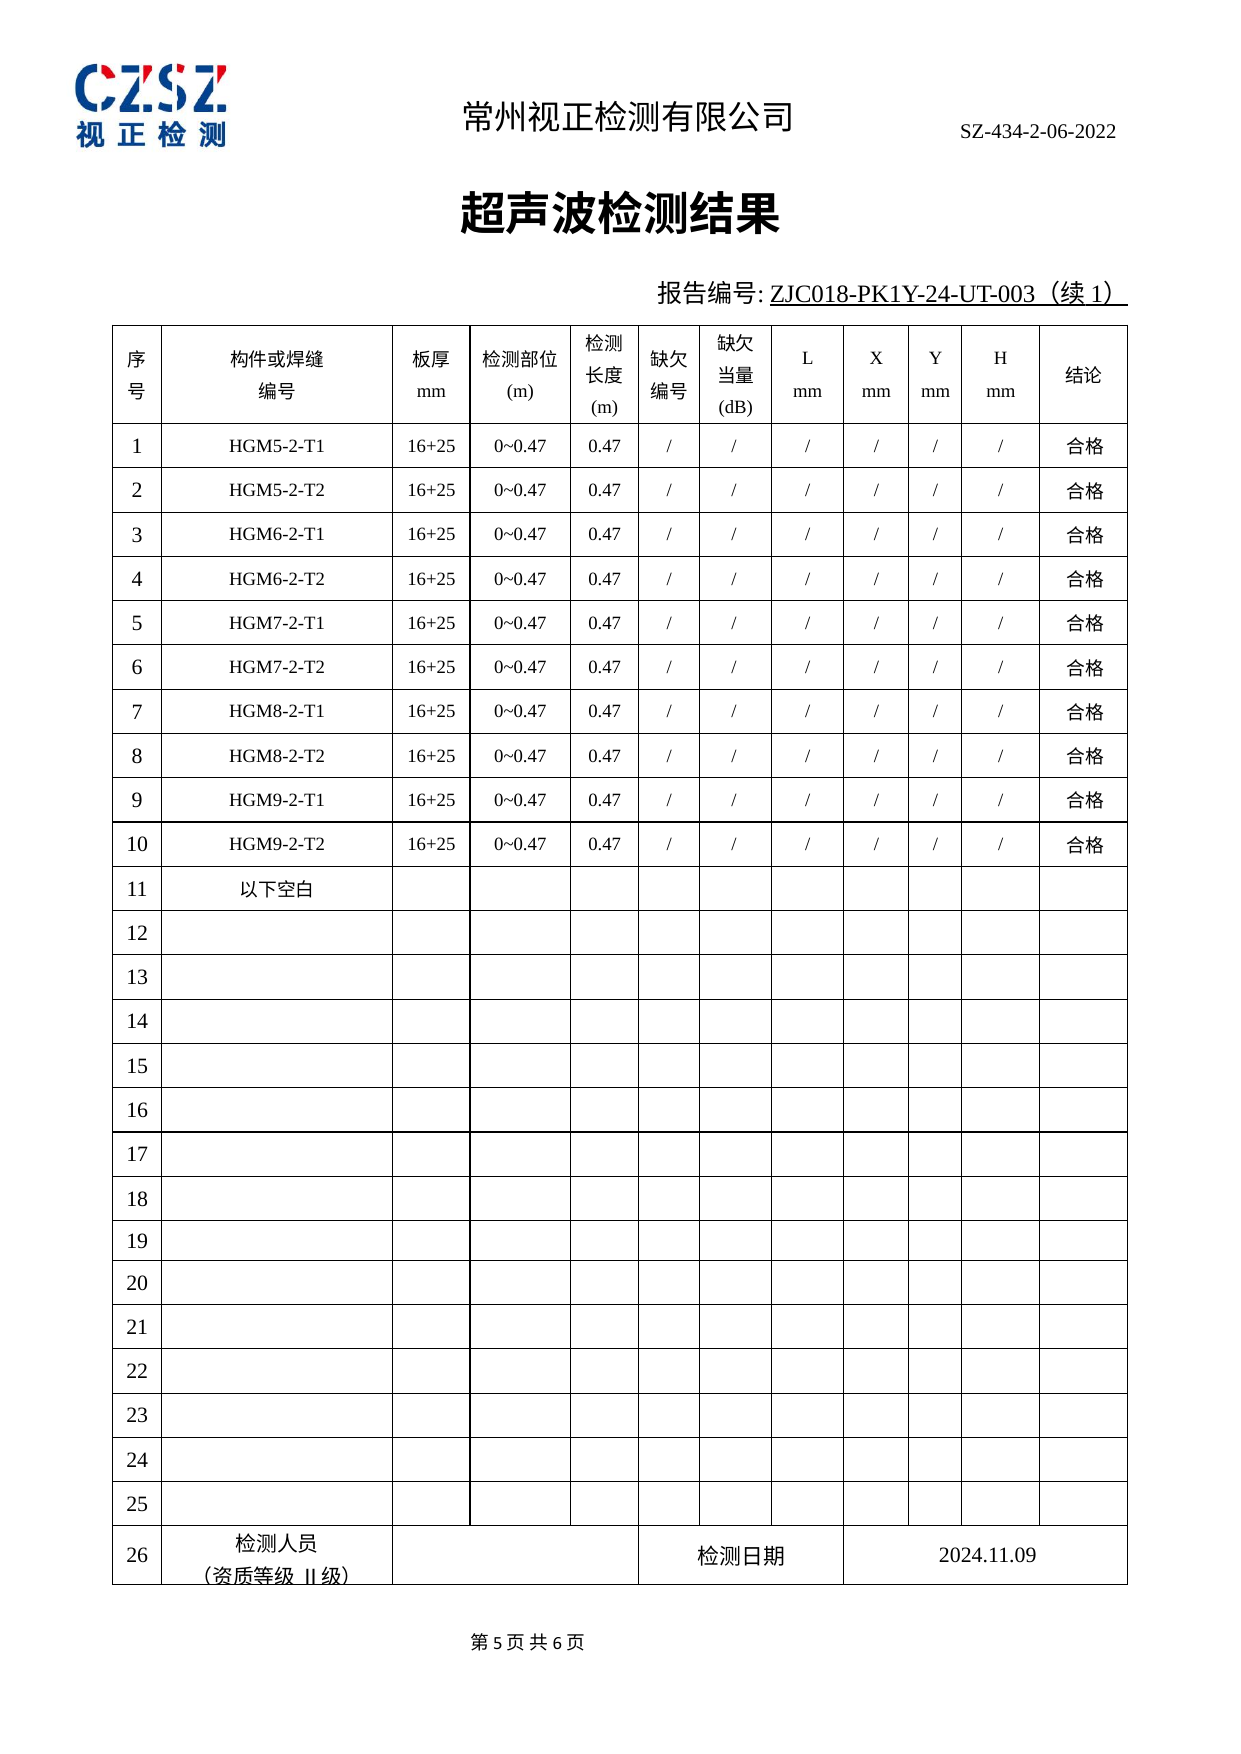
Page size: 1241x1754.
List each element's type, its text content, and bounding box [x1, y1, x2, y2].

table_cell 2024.11.09 [844, 1526, 1127, 1584]
table_cell [162, 1133, 392, 1176]
table_cell 13 [113, 955, 161, 998]
table_cell 0~0.47 [471, 690, 570, 733]
table_header 缺欠 编号 [639, 326, 699, 423]
table_cell [471, 1133, 570, 1176]
table_cell [1040, 867, 1127, 910]
table_cell [909, 1088, 961, 1131]
table_cell [962, 1177, 1039, 1220]
table_cell 合格 [1040, 424, 1127, 467]
table_cell [571, 1088, 638, 1131]
table_cell 16+25 [393, 557, 469, 600]
table_cell [393, 1133, 469, 1176]
table_cell / [772, 690, 843, 733]
table_cell / [639, 823, 699, 866]
table_cell [1040, 1000, 1127, 1043]
table_cell 16+25 [393, 513, 469, 556]
table_cell [393, 1394, 469, 1437]
table_cell 16+25 [393, 601, 469, 644]
table_cell [471, 1221, 570, 1260]
table_cell [844, 1221, 908, 1260]
table_cell 16+25 [393, 645, 469, 689]
table_cell [844, 1482, 908, 1525]
table_cell [639, 1177, 699, 1220]
table_cell [844, 1044, 908, 1087]
picture [66, 51, 234, 153]
table_cell [162, 955, 392, 998]
table_cell 0~0.47 [471, 513, 570, 556]
table_cell [571, 1394, 638, 1437]
table_cell 21 [113, 1305, 161, 1348]
table_cell 18 [113, 1177, 161, 1220]
table_cell [1040, 1044, 1127, 1087]
table_cell [772, 1261, 843, 1304]
table_cell [844, 867, 908, 910]
table_cell / [909, 557, 961, 600]
table_cell 0.47 [571, 424, 638, 467]
table_cell [844, 1133, 908, 1176]
table_cell / [909, 424, 961, 467]
table_cell [700, 867, 771, 910]
table_cell 16+25 [393, 734, 469, 777]
table_cell [962, 1261, 1039, 1304]
table_cell / [772, 778, 843, 821]
table_cell [393, 1305, 469, 1348]
table_cell 0~0.47 [471, 645, 570, 689]
table_cell [471, 1349, 570, 1392]
table_cell [471, 1482, 570, 1525]
table_cell [162, 1088, 392, 1131]
table_cell 0~0.47 [471, 468, 570, 512]
table_cell 0~0.47 [471, 823, 570, 866]
table_cell [571, 1261, 638, 1304]
table_cell [700, 1349, 771, 1392]
table_cell [700, 911, 771, 954]
table_cell / [962, 690, 1039, 733]
table_cell / [962, 778, 1039, 821]
table_cell HGM5-2-T2 [162, 468, 392, 512]
table_cell [393, 867, 469, 910]
table_cell [639, 955, 699, 998]
table_cell 16 [113, 1088, 161, 1131]
table_header Y mm [909, 326, 961, 423]
table_cell / [909, 823, 961, 866]
table_cell [1040, 1261, 1127, 1304]
table_cell [639, 911, 699, 954]
table_cell [639, 1482, 699, 1525]
table_cell 合格 [1040, 690, 1127, 733]
table_cell / [909, 645, 961, 689]
table_cell [909, 1438, 961, 1481]
table_cell [909, 1221, 961, 1260]
table_cell [639, 1133, 699, 1176]
table_cell [639, 1438, 699, 1481]
table_cell 15 [113, 1044, 161, 1087]
table_cell HGM9-2-T1 [162, 778, 392, 821]
table_cell / [700, 734, 771, 777]
table_cell [844, 1438, 908, 1481]
table_cell / [844, 690, 908, 733]
table_cell [772, 1305, 843, 1348]
table_cell / [700, 823, 771, 866]
table_cell HGM6-2-T2 [162, 557, 392, 600]
table_cell [844, 1261, 908, 1304]
table_cell 20 [113, 1261, 161, 1304]
table_cell / [962, 734, 1039, 777]
table_cell 7 [113, 690, 161, 733]
table_cell / [772, 823, 843, 866]
table_cell [909, 1482, 961, 1525]
table_header 板厚mm [393, 326, 469, 423]
table_cell / [772, 513, 843, 556]
table_cell / [844, 424, 908, 467]
table_cell [772, 1000, 843, 1043]
table_cell [393, 1261, 469, 1304]
table_cell [471, 1088, 570, 1131]
table_cell HGM7-2-T1 [162, 601, 392, 644]
table_cell / [639, 557, 699, 600]
table_cell 0.47 [571, 645, 638, 689]
table_cell [772, 911, 843, 954]
table_cell / [639, 645, 699, 689]
table_cell 0~0.47 [471, 557, 570, 600]
table_cell / [772, 601, 843, 644]
table_cell [909, 1000, 961, 1043]
table_cell 14 [113, 1000, 161, 1043]
table_cell [639, 1349, 699, 1392]
table_cell [571, 1044, 638, 1087]
table_cell [639, 1221, 699, 1260]
table_cell [962, 1133, 1039, 1176]
table_cell [700, 955, 771, 998]
table_cell / [909, 778, 961, 821]
table_cell / [772, 424, 843, 467]
table_cell [1040, 1133, 1127, 1176]
table_cell 16+25 [393, 823, 469, 866]
table_cell [700, 1221, 771, 1260]
table_cell [393, 1438, 469, 1481]
table_header 检测 长度 (m) [571, 326, 638, 423]
table_cell [471, 1305, 570, 1348]
table_cell 6 [113, 645, 161, 689]
table_cell 16+25 [393, 778, 469, 821]
table_cell 0.47 [571, 601, 638, 644]
table_cell [639, 1044, 699, 1087]
table_cell [393, 1044, 469, 1087]
table_cell [571, 911, 638, 954]
table_cell [162, 1000, 392, 1043]
table_cell [639, 1394, 699, 1437]
table_cell [962, 1438, 1039, 1481]
table_cell [772, 955, 843, 998]
table_cell [571, 1177, 638, 1220]
table_cell [772, 1177, 843, 1220]
table_cell [844, 1394, 908, 1437]
table_cell [962, 1394, 1039, 1437]
table_cell HGM8-2-T2 [162, 734, 392, 777]
table_cell [162, 1438, 392, 1481]
table_cell [772, 1044, 843, 1087]
table_cell [772, 1088, 843, 1131]
table_cell / [962, 557, 1039, 600]
table_cell / [639, 734, 699, 777]
table_cell / [909, 513, 961, 556]
table_cell [772, 1133, 843, 1176]
table_cell / [639, 601, 699, 644]
table_cell [772, 1221, 843, 1260]
table_cell 4 [113, 557, 161, 600]
table_cell / [962, 513, 1039, 556]
text 超声波检测结果 [112, 162, 1128, 259]
table_cell [909, 955, 961, 998]
table_cell 0.47 [571, 778, 638, 821]
table_cell [909, 1044, 961, 1087]
table_cell / [772, 734, 843, 777]
table_cell [962, 1305, 1039, 1348]
table_cell [471, 1261, 570, 1304]
table_cell [909, 1261, 961, 1304]
table_cell / [639, 468, 699, 512]
table_cell / [844, 734, 908, 777]
table_cell / [772, 557, 843, 600]
table_cell [471, 867, 570, 910]
table_cell 16+25 [393, 690, 469, 733]
table_cell [393, 1000, 469, 1043]
table_cell [393, 911, 469, 954]
table_cell [962, 1044, 1039, 1087]
table_cell [162, 1482, 392, 1525]
table_cell / [700, 513, 771, 556]
table_header 缺欠当量 (dB) [700, 326, 771, 423]
table_cell 19 [113, 1221, 161, 1260]
table_cell [962, 1088, 1039, 1131]
table_cell [162, 1177, 392, 1220]
table_cell 10 [113, 823, 161, 866]
table_cell 24 [113, 1438, 161, 1481]
table_cell [162, 911, 392, 954]
table_cell 合格 [1040, 513, 1127, 556]
table_cell [571, 1305, 638, 1348]
table_cell [700, 1000, 771, 1043]
table_cell [471, 1044, 570, 1087]
table_cell [909, 1349, 961, 1392]
table_cell / [700, 690, 771, 733]
table_header 构件或焊缝 编号 [162, 326, 392, 423]
table_cell [844, 955, 908, 998]
table_cell [909, 867, 961, 910]
table_cell [1040, 1305, 1127, 1348]
table_cell [700, 1438, 771, 1481]
table_cell 合格 [1040, 557, 1127, 600]
table_cell [1040, 1482, 1127, 1525]
table_cell [162, 1221, 392, 1260]
table_header L mm [772, 326, 843, 423]
table_cell 合格 [1040, 601, 1127, 644]
table_cell [844, 1088, 908, 1131]
table_cell [844, 1349, 908, 1392]
table_cell / [639, 513, 699, 556]
table_cell [393, 1482, 469, 1525]
table_cell [162, 1349, 392, 1392]
table_cell / [962, 424, 1039, 467]
table_cell [962, 1349, 1039, 1392]
table_cell [962, 1482, 1039, 1525]
table_cell HGM9-2-T2 [162, 823, 392, 866]
table_cell [700, 1261, 771, 1304]
table_cell [393, 1221, 469, 1260]
table_cell [1040, 1438, 1127, 1481]
table_cell / [909, 734, 961, 777]
table_cell / [909, 468, 961, 512]
table_cell / [909, 690, 961, 733]
table_cell [772, 1394, 843, 1437]
table_cell 0.47 [571, 557, 638, 600]
table_cell 17 [113, 1133, 161, 1176]
table_cell [393, 1177, 469, 1220]
table_cell [571, 1482, 638, 1525]
table_cell / [844, 601, 908, 644]
table_header 序号 [113, 326, 161, 423]
table_cell [639, 1088, 699, 1131]
table_cell [471, 1000, 570, 1043]
table_cell [571, 1349, 638, 1392]
table_cell [1040, 1349, 1127, 1392]
table_cell 26 [113, 1526, 161, 1584]
table_cell 0~0.47 [471, 601, 570, 644]
table_cell / [772, 468, 843, 512]
table_cell [639, 867, 699, 910]
table_cell [700, 1482, 771, 1525]
table_cell / [962, 468, 1039, 512]
table_cell [571, 1438, 638, 1481]
table_cell [962, 1221, 1039, 1260]
table_cell 0~0.47 [471, 778, 570, 821]
table_cell 0~0.47 [471, 734, 570, 777]
table_cell / [700, 601, 771, 644]
table_cell 合格 [1040, 823, 1127, 866]
table_cell / [844, 823, 908, 866]
table_cell / [844, 468, 908, 512]
table_cell / [844, 778, 908, 821]
table_cell [772, 1349, 843, 1392]
table_cell / [909, 601, 961, 644]
table_cell [700, 1394, 771, 1437]
table_cell / [700, 778, 771, 821]
table_cell / [844, 557, 908, 600]
table_cell [909, 1177, 961, 1220]
table_header X mm [844, 326, 908, 423]
table_cell [393, 955, 469, 998]
table_cell [162, 1261, 392, 1304]
table_cell [639, 1261, 699, 1304]
table_cell 11 [113, 867, 161, 910]
table_cell [1040, 911, 1127, 954]
table_cell / [700, 424, 771, 467]
table_cell [1040, 1394, 1127, 1437]
table_cell [571, 1221, 638, 1260]
table_cell [471, 1438, 570, 1481]
table_cell 23 [113, 1394, 161, 1437]
table_cell 合格 [1040, 645, 1127, 689]
table_cell [471, 911, 570, 954]
table_cell [962, 955, 1039, 998]
table_cell [571, 867, 638, 910]
table_cell 0.47 [571, 513, 638, 556]
table_cell 8 [113, 734, 161, 777]
table_cell [1040, 1088, 1127, 1131]
table_cell 3 [113, 513, 161, 556]
table_cell [772, 867, 843, 910]
table_cell 以下空白 [162, 867, 392, 910]
table_cell [844, 1000, 908, 1043]
table_cell [393, 1088, 469, 1131]
table_cell / [962, 645, 1039, 689]
table_cell 0.47 [571, 690, 638, 733]
table_cell [162, 1305, 392, 1348]
table_cell / [639, 690, 699, 733]
table_cell 0~0.47 [471, 424, 570, 467]
table_cell / [844, 645, 908, 689]
table_cell [700, 1044, 771, 1087]
table_cell [844, 1305, 908, 1348]
table_cell [1040, 1221, 1127, 1260]
table_cell [162, 1394, 392, 1437]
table_cell [571, 955, 638, 998]
table_cell 12 [113, 911, 161, 954]
table_cell [700, 1305, 771, 1348]
table_cell [639, 1305, 699, 1348]
table_cell [471, 1177, 570, 1220]
table_cell [1040, 955, 1127, 998]
table_cell [571, 1000, 638, 1043]
table_cell [772, 1482, 843, 1525]
table_cell [700, 1088, 771, 1131]
table_cell [393, 1349, 469, 1392]
table_cell 合格 [1040, 734, 1127, 777]
table_cell 2 [113, 468, 161, 512]
table_cell [162, 1044, 392, 1087]
table_cell [909, 1133, 961, 1176]
table_header 结论 [1040, 326, 1127, 423]
table_cell HGM6-2-T1 [162, 513, 392, 556]
table_cell 9 [113, 778, 161, 821]
table_cell [772, 1438, 843, 1481]
text 报告编号: ZJC018-PK1Y-24-UT-003（续1） [112, 259, 1128, 324]
table_cell 0.47 [571, 734, 638, 777]
table_cell [909, 1305, 961, 1348]
table_cell / [639, 778, 699, 821]
table_cell / [962, 823, 1039, 866]
table_cell HGM7-2-T2 [162, 645, 392, 689]
table_cell 检测人员 （资质等级 Ⅱ级） [162, 1526, 392, 1584]
table_cell / [700, 557, 771, 600]
table_cell [844, 911, 908, 954]
table_cell 16+25 [393, 424, 469, 467]
table_cell 合格 [1040, 778, 1127, 821]
table_cell [962, 911, 1039, 954]
table_cell 0.47 [571, 823, 638, 866]
table_cell [962, 867, 1039, 910]
table_cell [844, 1177, 908, 1220]
table_cell / [639, 424, 699, 467]
table_cell [1040, 1177, 1127, 1220]
table_cell 25 [113, 1482, 161, 1525]
table_cell [909, 1394, 961, 1437]
table_cell [471, 955, 570, 998]
table_cell 16+25 [393, 468, 469, 512]
table_cell 合格 [1040, 468, 1127, 512]
table_cell / [772, 645, 843, 689]
table_cell HGM5-2-T1 [162, 424, 392, 467]
table_cell 22 [113, 1349, 161, 1392]
table_cell [471, 1394, 570, 1437]
table_cell 1 [113, 424, 161, 467]
table_cell 5 [113, 601, 161, 644]
table_cell [393, 1526, 638, 1584]
table_cell / [700, 468, 771, 512]
table_cell / [700, 645, 771, 689]
table_cell [639, 1000, 699, 1043]
table_cell [700, 1177, 771, 1220]
table_cell [571, 1133, 638, 1176]
table_cell [700, 1133, 771, 1176]
table_header 检测部位 (m) [471, 326, 570, 423]
table_cell [909, 911, 961, 954]
table_cell HGM8-2-T1 [162, 690, 392, 733]
table_cell / [844, 513, 908, 556]
table_cell 0.47 [571, 468, 638, 512]
table_cell [962, 1000, 1039, 1043]
table_cell / [962, 601, 1039, 644]
table_cell 检测日期 [639, 1526, 843, 1584]
table_header H mm [962, 326, 1039, 423]
